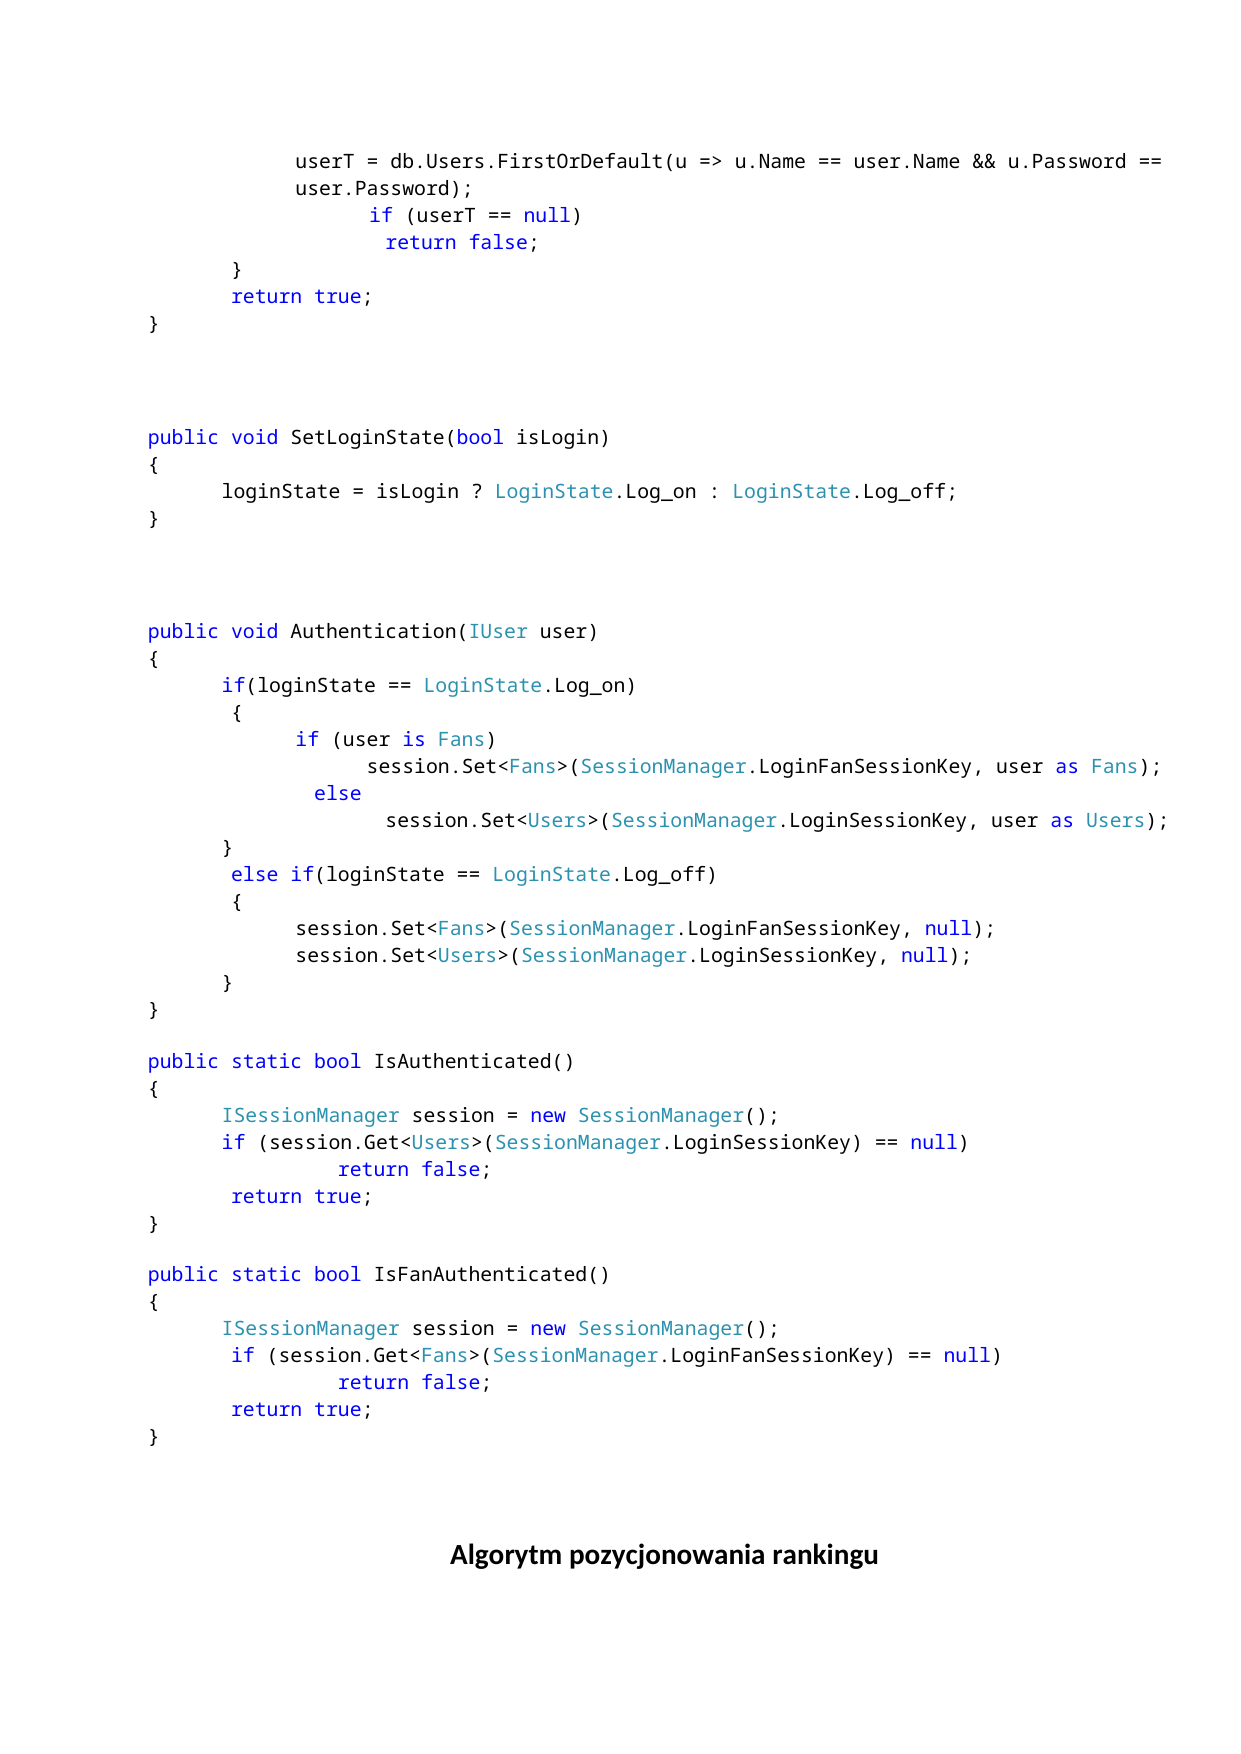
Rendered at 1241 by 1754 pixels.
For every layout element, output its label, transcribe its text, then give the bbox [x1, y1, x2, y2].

text if (session.Get<Users>(SessionManager.LoginSessionKey) == null) [148, 1128, 1181, 1155]
text if (user is Fans) [148, 725, 1181, 752]
text { [148, 1288, 1181, 1314]
text { [148, 450, 1181, 477]
text } [148, 1209, 1181, 1236]
text session.Set<Fans>(SessionManager.LoginFanSessionKey, user as Fans); [366, 752, 1181, 779]
text { [148, 644, 1181, 671]
text if (userT == null) [148, 202, 1181, 228]
text userT = db.Users.FirstOrDefault(u => u.Name == user.Name && u.Password == user.Password); [295, 148, 1181, 202]
text else [148, 779, 1181, 806]
text { [148, 698, 1181, 725]
text } [148, 833, 1181, 860]
text { [148, 1074, 1181, 1101]
text loginState = isLogin ? LoginState.Log_on : LoginState.Log_off; [148, 477, 1181, 504]
text session.Set<Users>(SessionManager.LoginSessionKey, user as Users); [148, 806, 1181, 833]
text } [148, 1422, 1181, 1449]
text Algorytm pozycjonowania rankingu [148, 1536, 1181, 1572]
text public void Authentication(IUser user) [148, 617, 1181, 644]
text } [148, 995, 1181, 1022]
text } [148, 309, 1181, 336]
text if(loginState == LoginState.Log_on) [148, 671, 1181, 698]
text ISessionManager session = new SessionManager(); [148, 1101, 1181, 1128]
text } [148, 504, 1181, 531]
text } [148, 256, 1181, 282]
text { [148, 887, 1181, 914]
text return true; [148, 282, 1181, 309]
text public void SetLoginState(bool isLogin) [148, 423, 1181, 450]
text public static bool IsAuthenticated() [148, 1047, 1181, 1074]
text if (session.Get<Fans>(SessionManager.LoginFanSessionKey) == null) [148, 1342, 1181, 1368]
text else if(loginState == LoginState.Log_off) [148, 860, 1181, 887]
text } [148, 968, 1181, 995]
text return false; [148, 1155, 1181, 1182]
text return true; [148, 1182, 1181, 1209]
text session.Set<Fans>(SessionManager.LoginFanSessionKey, null); [148, 914, 1181, 941]
text return false; [148, 1368, 1181, 1396]
text ISessionManager session = new SessionManager(); [148, 1314, 1181, 1342]
text public static bool IsFanAuthenticated() [148, 1261, 1181, 1288]
text session.Set<Users>(SessionManager.LoginSessionKey, null); [148, 941, 1181, 968]
text return true; [148, 1396, 1181, 1422]
text return false; [148, 228, 1181, 256]
